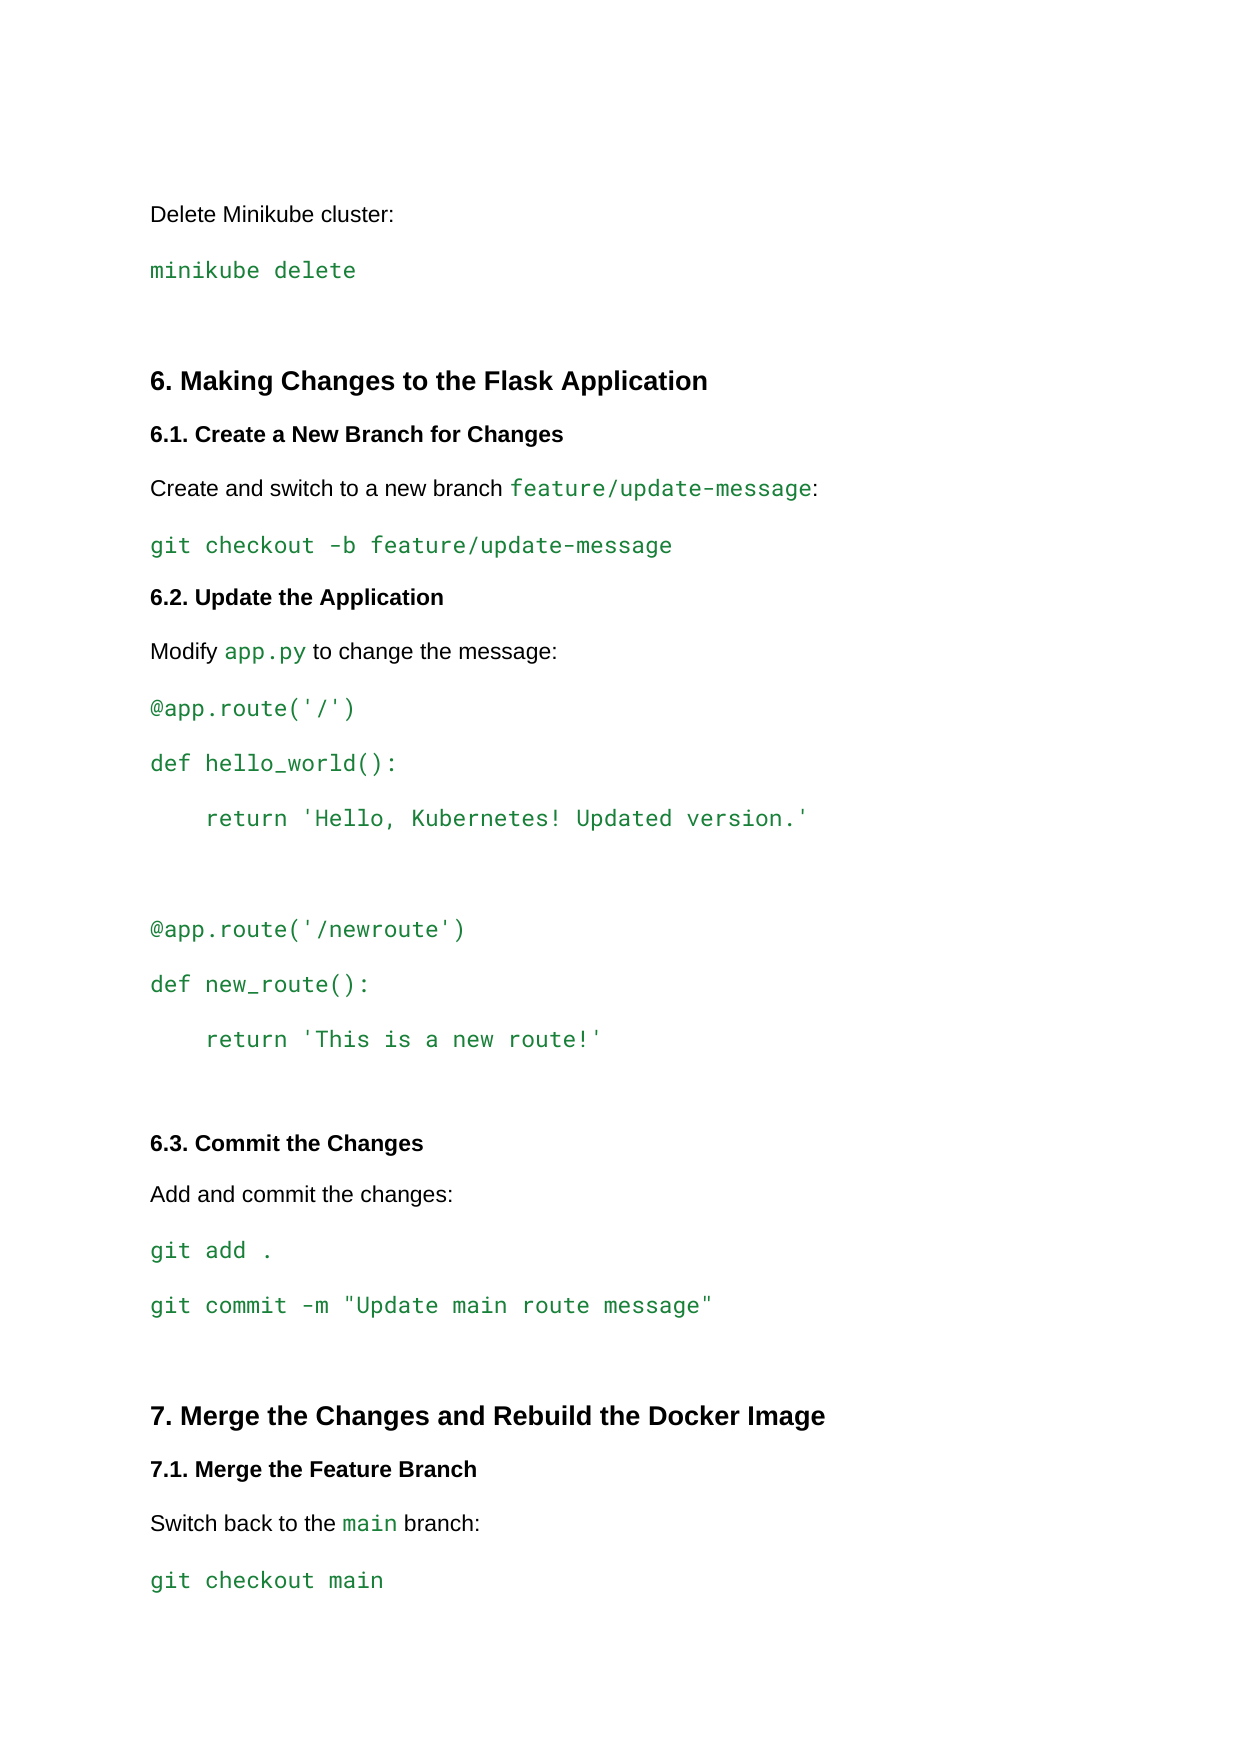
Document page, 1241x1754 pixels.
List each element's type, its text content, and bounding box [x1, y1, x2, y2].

text def hello_world(): [150, 747, 1090, 777]
text 7.1. Merge the Feature Branch [150, 1456, 1090, 1482]
text 6.3. Commit the Changes [150, 1130, 1090, 1156]
text return 'Hello, Kubernetes! Updated version.' [150, 802, 1090, 833]
subtitle 6. Making Changes to the Flask Application [150, 365, 1090, 396]
text return 'This is a new route!' [150, 1023, 1090, 1053]
text @app.route('/newroute') [150, 913, 1090, 943]
text 6.1. Create a New Branch for Changes [150, 421, 1090, 447]
text def new_route(): [150, 968, 1090, 998]
text git commit -m "Update main route message" [150, 1289, 1090, 1319]
text Add and commit the changes: git add . [150, 1181, 1090, 1264]
text 6.2. Update the Application [150, 584, 1090, 611]
subtitle 7. Merge the Changes and Rebuild the Docker Image [150, 1400, 1090, 1431]
text Switch back to the main branch: git checkout main [150, 1507, 1090, 1594]
text Create and switch to a new branch feature/update-message: git checkout -b feature/update-message [150, 472, 1090, 559]
text Modify app.py to change the message: @app.route('/') [150, 636, 1090, 722]
text Delete Minikube cluster: minikube delete [150, 201, 1090, 284]
